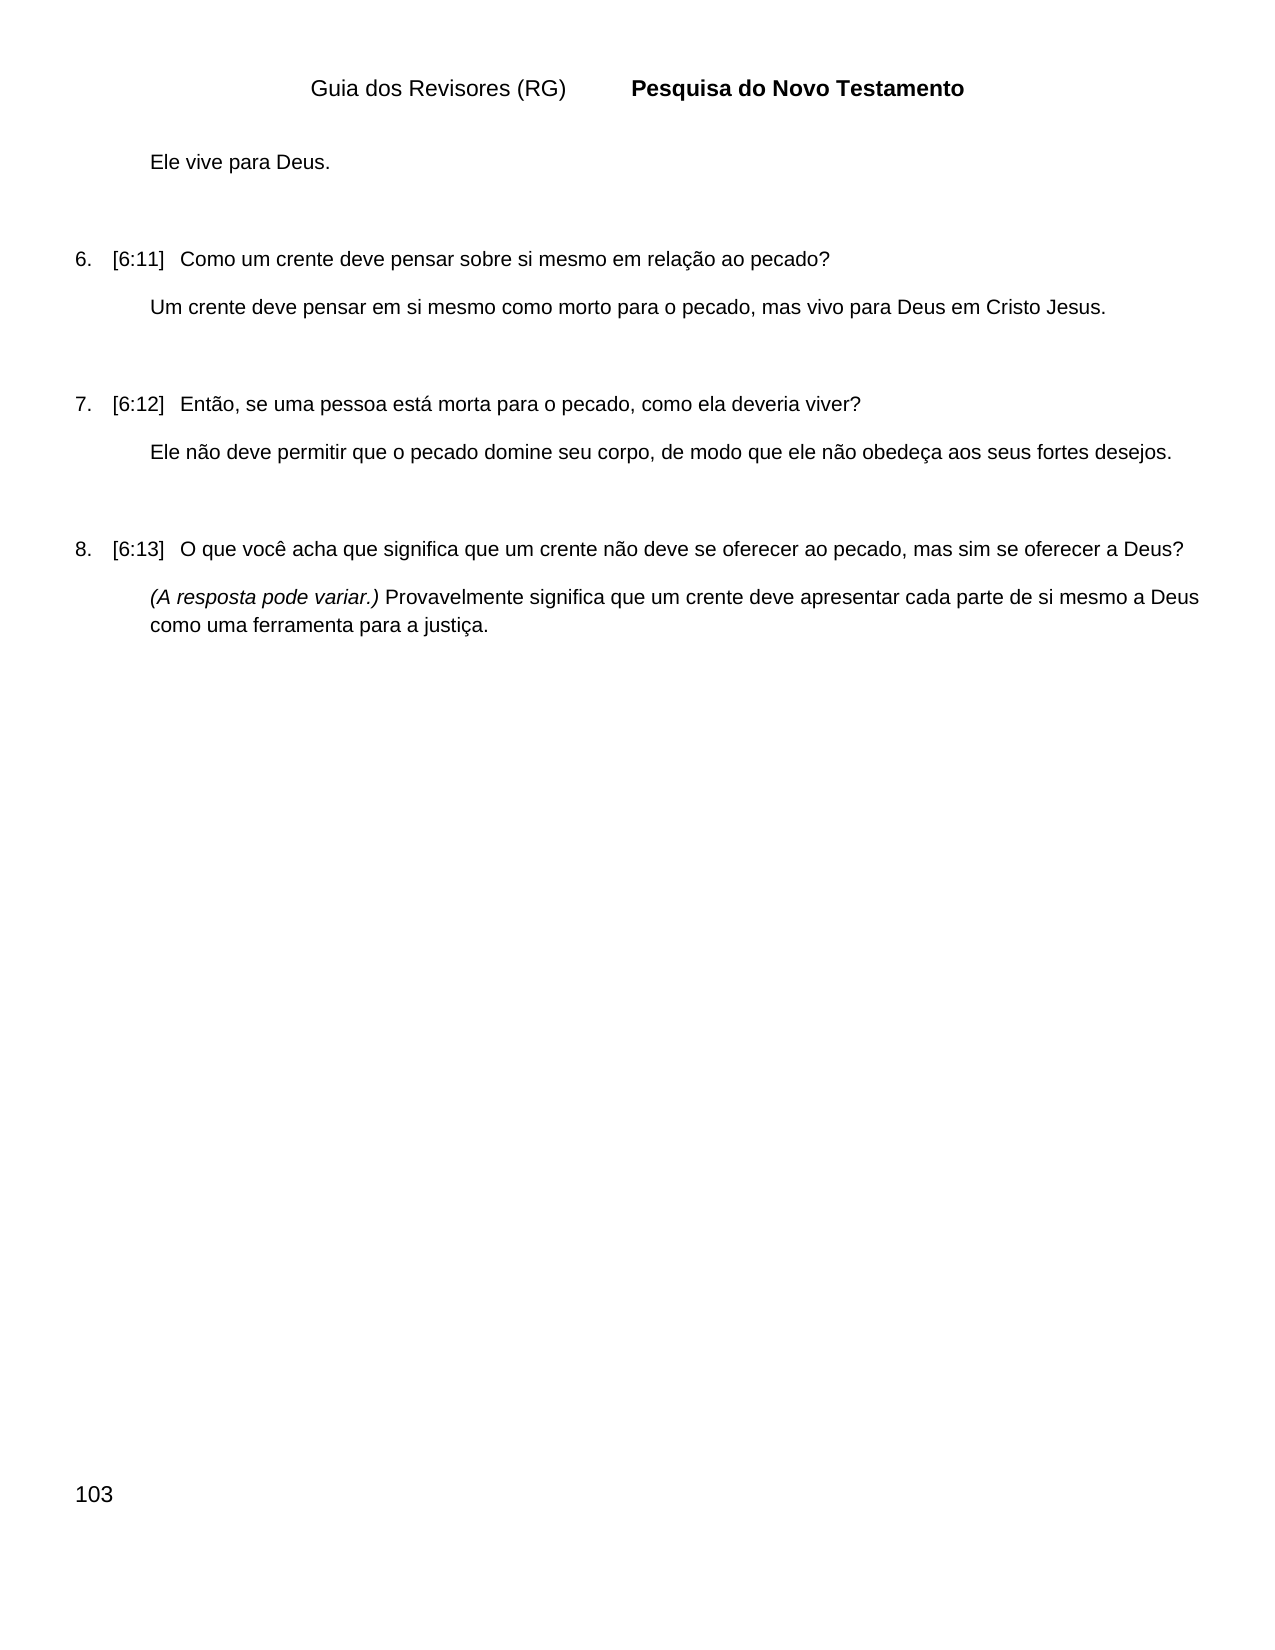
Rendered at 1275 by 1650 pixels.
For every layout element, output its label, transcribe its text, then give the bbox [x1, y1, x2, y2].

list [6:11] Como um crente deve pensar sobre si mesmo em relação ao pecado? [75, 247, 1200, 271]
text (A resposta pode variar.) Provavelmente significa que um crente deve apresentar cada parte de si mesmo a Deus como uma ferramenta para a justiça. [150, 585, 1200, 636]
text Ele não deve permitir que o pecado domine seu corpo, de modo que ele não obedeça aos seus fortes desejos. [150, 440, 1200, 464]
list [6:12] Então, se uma pessoa está morta para o pecado, como ela deveria viver? [75, 392, 1200, 416]
list [6:13] O que você acha que significa que um crente não deve se oferecer ao pecado, mas sim se oferecer a Deus? [75, 537, 1200, 561]
text Ele vive para Deus. [150, 150, 1200, 174]
text Um crente deve pensar em si mesmo como morto para o pecado, mas vivo para Deus em Cristo Jesus. [150, 295, 1200, 319]
